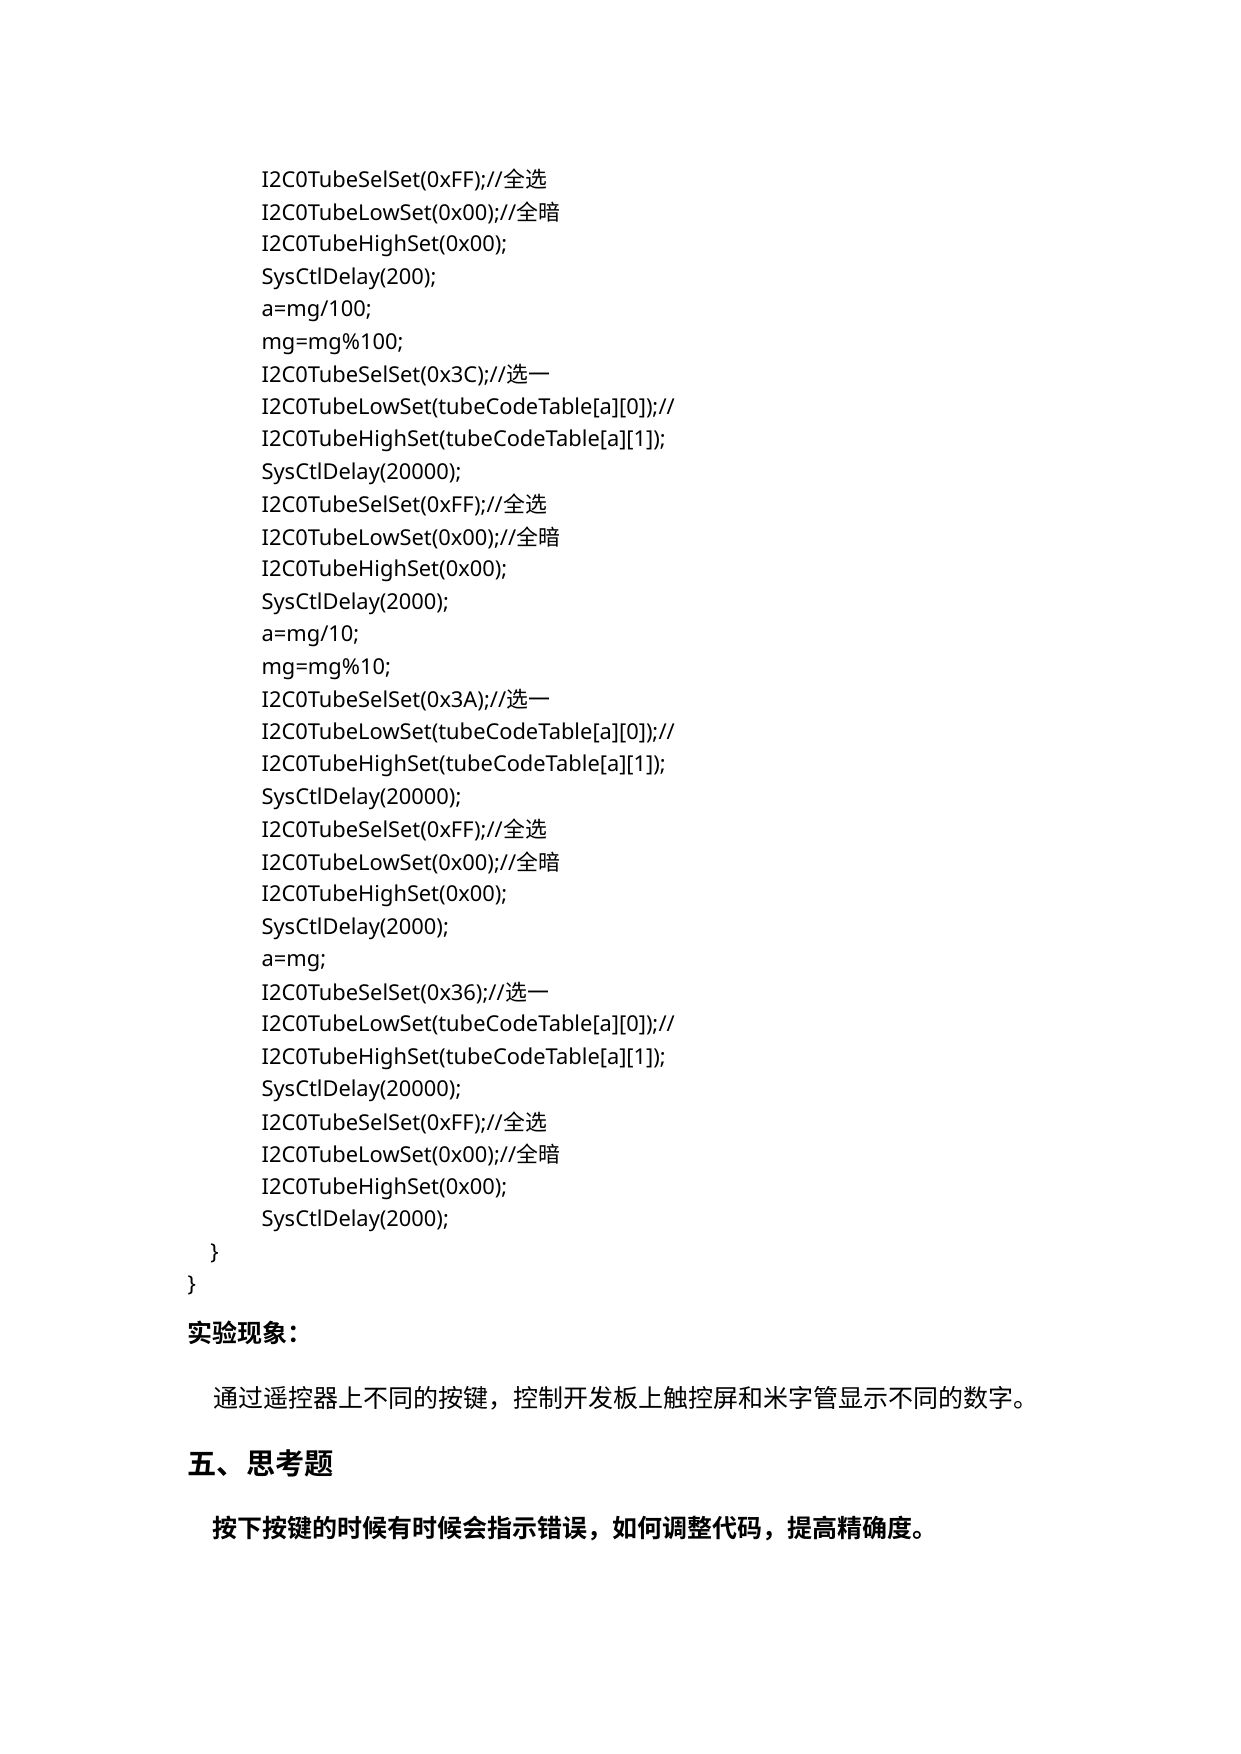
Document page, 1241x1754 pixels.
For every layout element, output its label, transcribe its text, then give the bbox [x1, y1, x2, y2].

text I2C0TubeHighSet(tubeCodeTable[a][1]); [187, 422, 1053, 454]
text I2C0TubeSelSet(0xFF);//全选 [187, 162, 1053, 194]
text mg=mg%100; [187, 324, 1053, 357]
text SysCtlDelay(20000); [187, 454, 1053, 487]
text I2C0TubeLowSet(0x00);//全暗 [187, 519, 1053, 552]
text I2C0TubeSelSet(0xFF);//全选 [187, 487, 1053, 519]
text I2C0TubeHighSet(tubeCodeTable[a][1]); [187, 747, 1053, 779]
text I2C0TubeLowSet(0x00);//全暗 [187, 844, 1053, 877]
text SysCtlDelay(2000); [187, 584, 1053, 617]
text I2C0TubeSelSet(0xFF);//全选 [187, 1104, 1053, 1137]
text I2C0TubeHighSet(0x00); [187, 227, 1053, 259]
text SysCtlDelay(20000); [187, 1072, 1053, 1104]
text I2C0TubeHighSet(0x00); [187, 1169, 1053, 1202]
text I2C0TubeSelSet(0x36);//选一 [187, 974, 1053, 1007]
text a=mg/100; [187, 292, 1053, 324]
text SysCtlDelay(2000); [187, 909, 1053, 942]
text I2C0TubeLowSet(0x00);//全暗 [187, 194, 1053, 227]
text I2C0TubeLowSet(tubeCodeTable[a][0]);// [187, 714, 1053, 747]
text SysCtlDelay(2000); [187, 1202, 1053, 1234]
text a=mg; [187, 942, 1053, 974]
text I2C0TubeLowSet(tubeCodeTable[a][0]);// [187, 1007, 1053, 1039]
text I2C0TubeSelSet(0x3C);//选一 [187, 357, 1053, 389]
text I2C0TubeHighSet(0x00); [187, 877, 1053, 909]
text SysCtlDelay(20000); [187, 779, 1053, 812]
text a=mg/10; [187, 617, 1053, 649]
text } [187, 1267, 1053, 1299]
text 通过遥控器上不同的按键，控制开发板上触控屏和米字管显示不同的数字。 [187, 1364, 1053, 1429]
text I2C0TubeSelSet(0xFF);//全选 [187, 812, 1053, 844]
text I2C0TubeHighSet(tubeCodeTable[a][1]); [187, 1039, 1053, 1072]
text 五、思考题 [187, 1429, 1053, 1494]
text I2C0TubeLowSet(0x00);//全暗 [187, 1137, 1053, 1169]
text I2C0TubeHighSet(0x00); [187, 552, 1053, 584]
text SysCtlDelay(200); [187, 259, 1053, 292]
text I2C0TubeLowSet(tubeCodeTable[a][0]);// [187, 389, 1053, 422]
text 实验现象： [187, 1299, 1053, 1364]
text 按下按键的时候有时候会指示错误，如何调整代码，提高精确度。 [187, 1494, 1053, 1559]
text I2C0TubeSelSet(0x3A);//选一 [187, 682, 1053, 714]
text mg=mg%10; [187, 649, 1053, 682]
text } [187, 1234, 1053, 1267]
